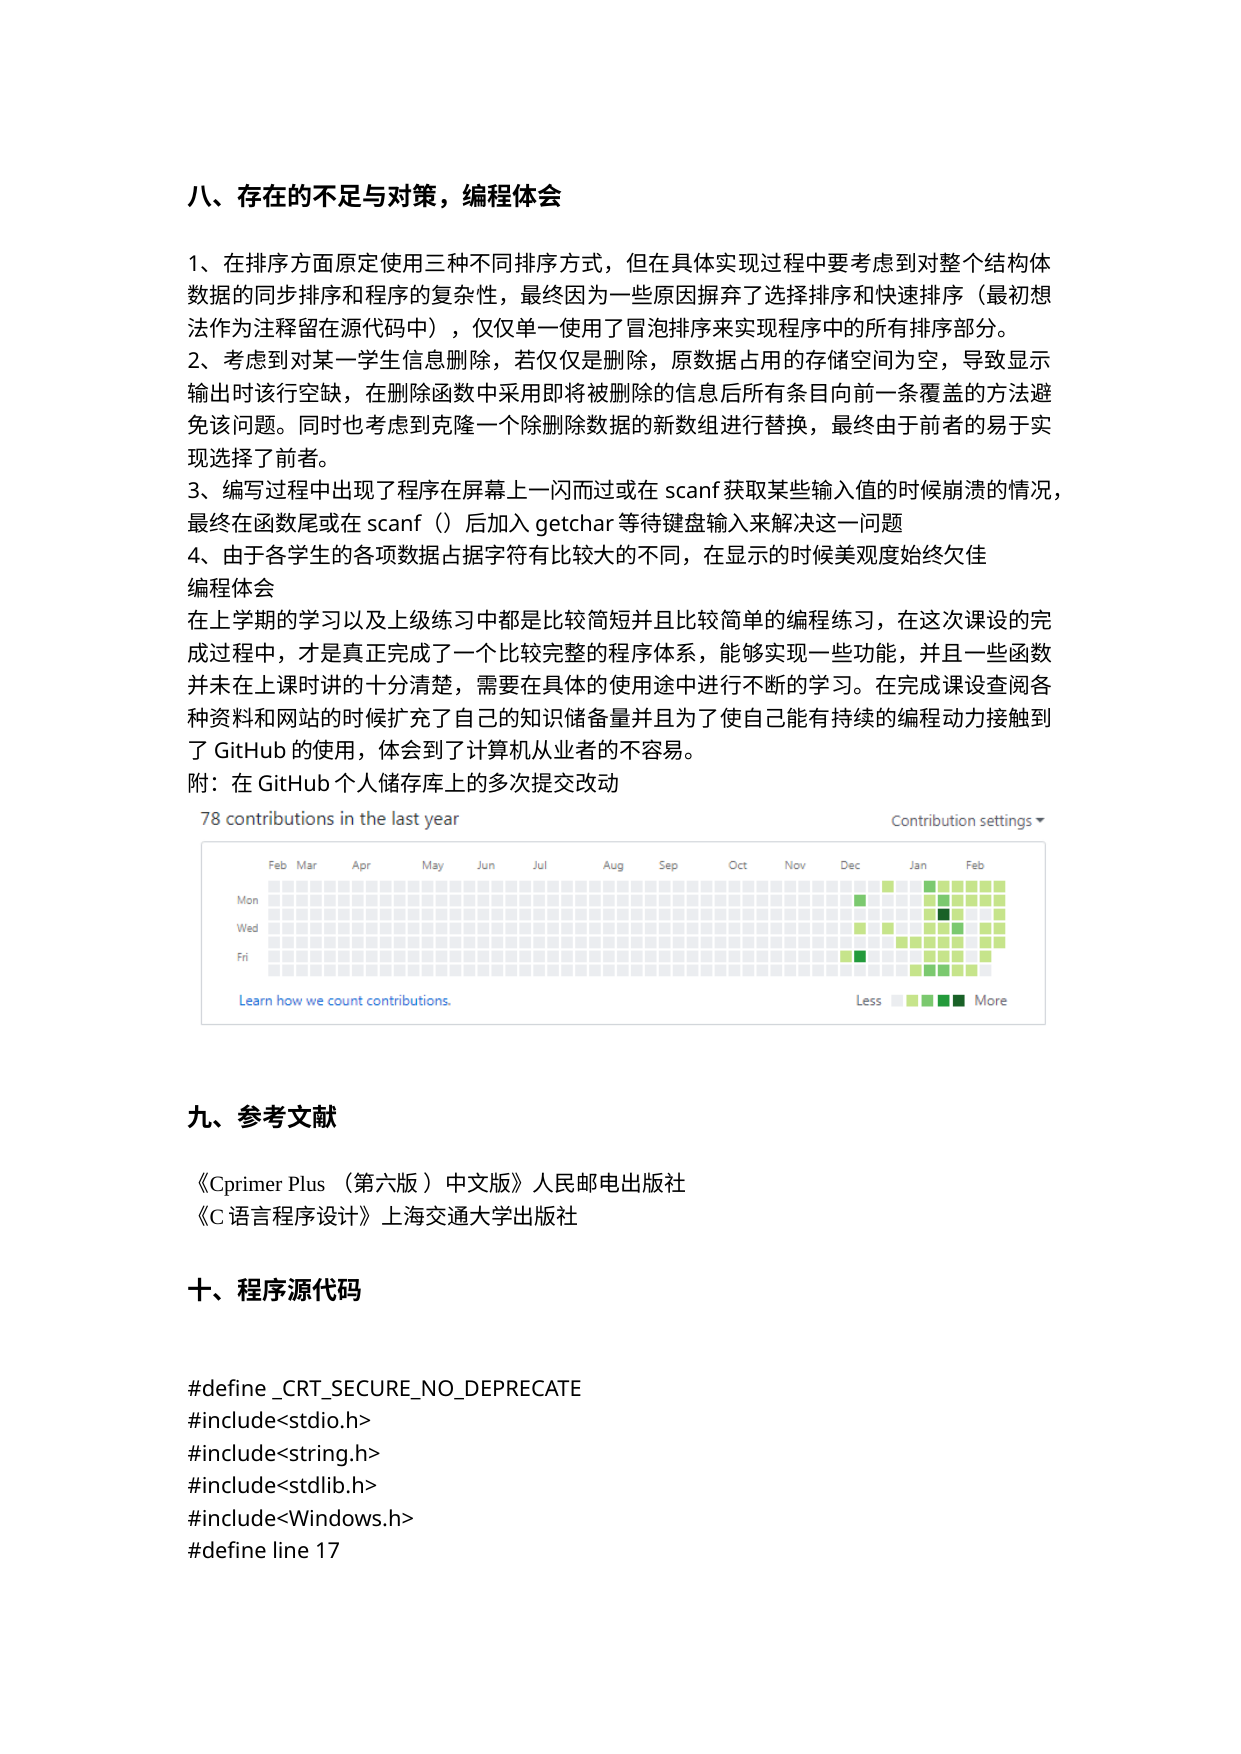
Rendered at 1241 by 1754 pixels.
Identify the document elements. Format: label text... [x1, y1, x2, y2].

list #include<stdio.h> [187, 1404, 1053, 1437]
list #define line 17 [187, 1534, 1053, 1567]
list 1、在排序方面原定使用三种不同排序方式，但在具体实现过程中要考虑到对整个结构体数据的同步排序和程序的复杂性，最终因为一些原因摒弃了选择排序和快速排序（最初想法作为注释留在源代码中），仅仅单一使用了冒泡排序来实现程序中的所有排序部分。 [187, 245, 1053, 343]
list #include<Windows.h> [187, 1502, 1053, 1534]
list 《Cprimer Plus （第六版 ）中文版》人民邮电出版社 [187, 1166, 1053, 1198]
subtitle 十、程序源代码 [187, 1256, 1053, 1321]
list 编程体会 [187, 570, 1053, 603]
list 4、由于各学生的各项数据占据字符有比较大的不同，在显示的时候美观度始终欠佳 [187, 538, 1053, 570]
list 3、编写过程中出现了程序在屏幕上一闪而过或在scanf获取某些输入值的时候崩溃的情况，最终在函数尾或在scanf（）后加入getchar等待键盘输入来解决这一问题 [187, 473, 1053, 538]
list #define _CRT_SECURE_NO_DEPRECATE [187, 1372, 1053, 1404]
list 《C语言程序设计》上海交通大学出版社 [187, 1198, 1053, 1231]
subtitle 九、参考文献 [187, 1083, 1053, 1148]
list #include<stdlib.h> [187, 1469, 1053, 1502]
picture [187, 797, 1053, 1038]
list #include<string.h> [187, 1437, 1053, 1469]
subtitle 八、存在的不足与对策，编程体会 [187, 162, 1053, 227]
list 2、考虑到对某一学生信息删除，若仅仅是删除，原数据占用的存储空间为空，导致显示输出时该行空缺，在删除函数中采用即将被删除的信息后所有条目向前一条覆盖的方法避免该问题。同时也考虑到克隆一个除删除数据的新数组进行替换，最终由于前者的易于实现选择了前者。 [187, 343, 1053, 473]
list 在上学期的学习以及上级练习中都是比较简短并且比较简单的编程练习，在这次课设的完成过程中，才是真正完成了一个比较完整的程序体系，能够实现一些功能，并且一些函数并未在上课时讲的十分清楚，需要在具体的使用途中进行不断的学习。在完成课设查阅各种资料和网站的时候扩充了自己的知识储备量并且为了使自己能有持续的编程动力接触到了GitHub的使用，体会到了计算机从业者的不容易。 [187, 603, 1053, 765]
list 附：在GitHub个人储存库上的多次提交改动 [187, 765, 1053, 797]
